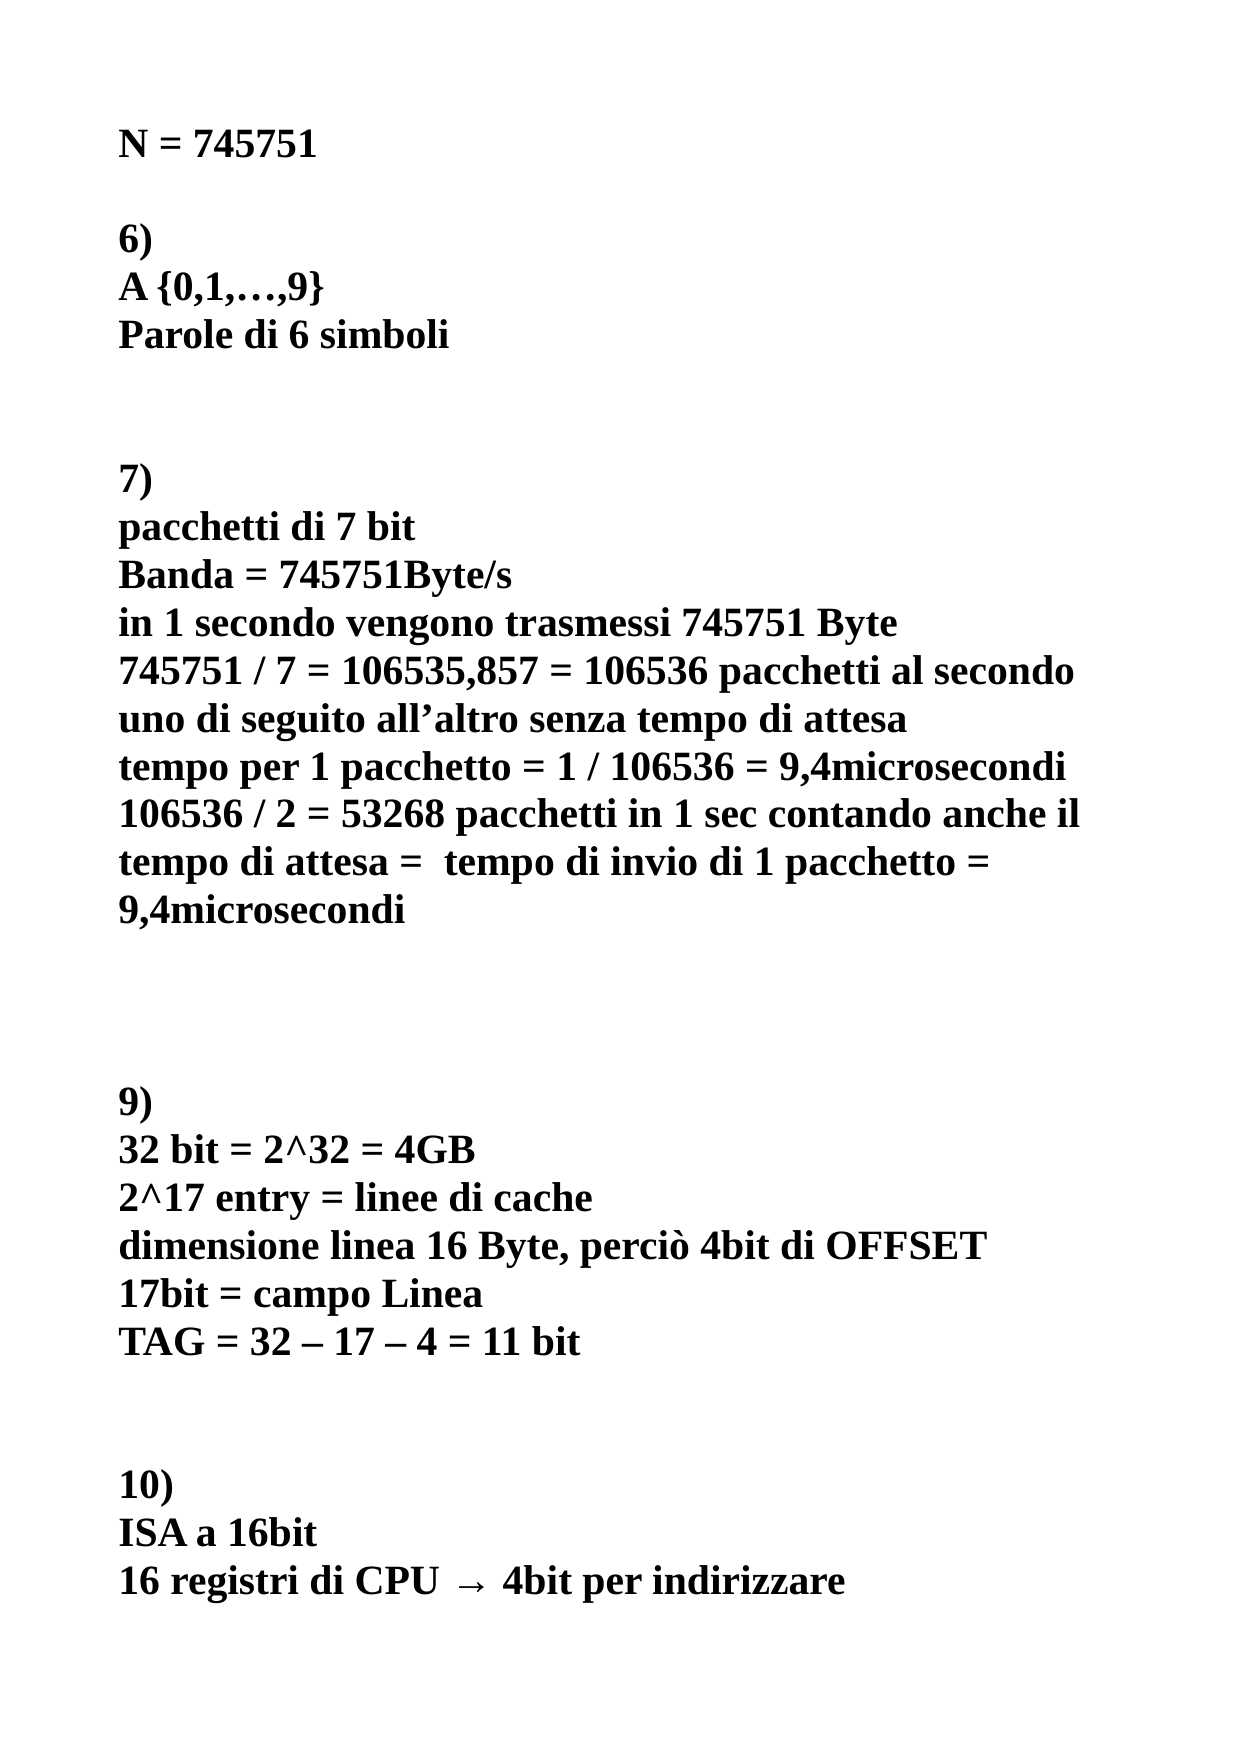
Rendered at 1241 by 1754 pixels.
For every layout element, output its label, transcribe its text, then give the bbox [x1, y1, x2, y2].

text in 1 secondo vengono trasmessi 745751 Byte [118, 597, 1122, 645]
text Parole di 6 simboli [118, 310, 1122, 358]
text 106536 / 2 = 53268 pacchetti in 1 sec contando anche il tempo di attesa = tempo di invio di 1 pacchetto = 9,4microsecondi [118, 789, 1122, 933]
text A {0,1,…,9} [118, 262, 1122, 310]
text 9) [118, 1076, 1122, 1124]
text 2^17 entry = linee di cache [118, 1172, 1122, 1220]
text 6) [118, 214, 1122, 262]
text ISA a 16bit [118, 1508, 1122, 1556]
text dimensione linea 16 Byte, perciò 4bit di OFFSET [118, 1220, 1122, 1268]
text 7) [118, 453, 1122, 501]
text pacchetti di 7 bit [118, 501, 1122, 549]
text 32 bit = 2^32 = 4GB [118, 1124, 1122, 1172]
text Banda = 745751Byte/s [118, 549, 1122, 597]
text tempo per 1 pacchetto = 1 / 106536 = 9,4microsecondi [118, 741, 1122, 789]
text 16 registri di CPU → 4bit per indirizzare [118, 1556, 1122, 1603]
text TAG = 32 – 17 – 4 = 11 bit [118, 1316, 1122, 1364]
text 17bit = campo Linea [118, 1268, 1122, 1316]
text N = 745751 [118, 118, 1122, 166]
text 745751 / 7 = 106535,857 = 106536 pacchetti al secondo uno di seguito all’altro senza tempo di attesa [118, 645, 1122, 741]
text 10) [118, 1460, 1122, 1508]
